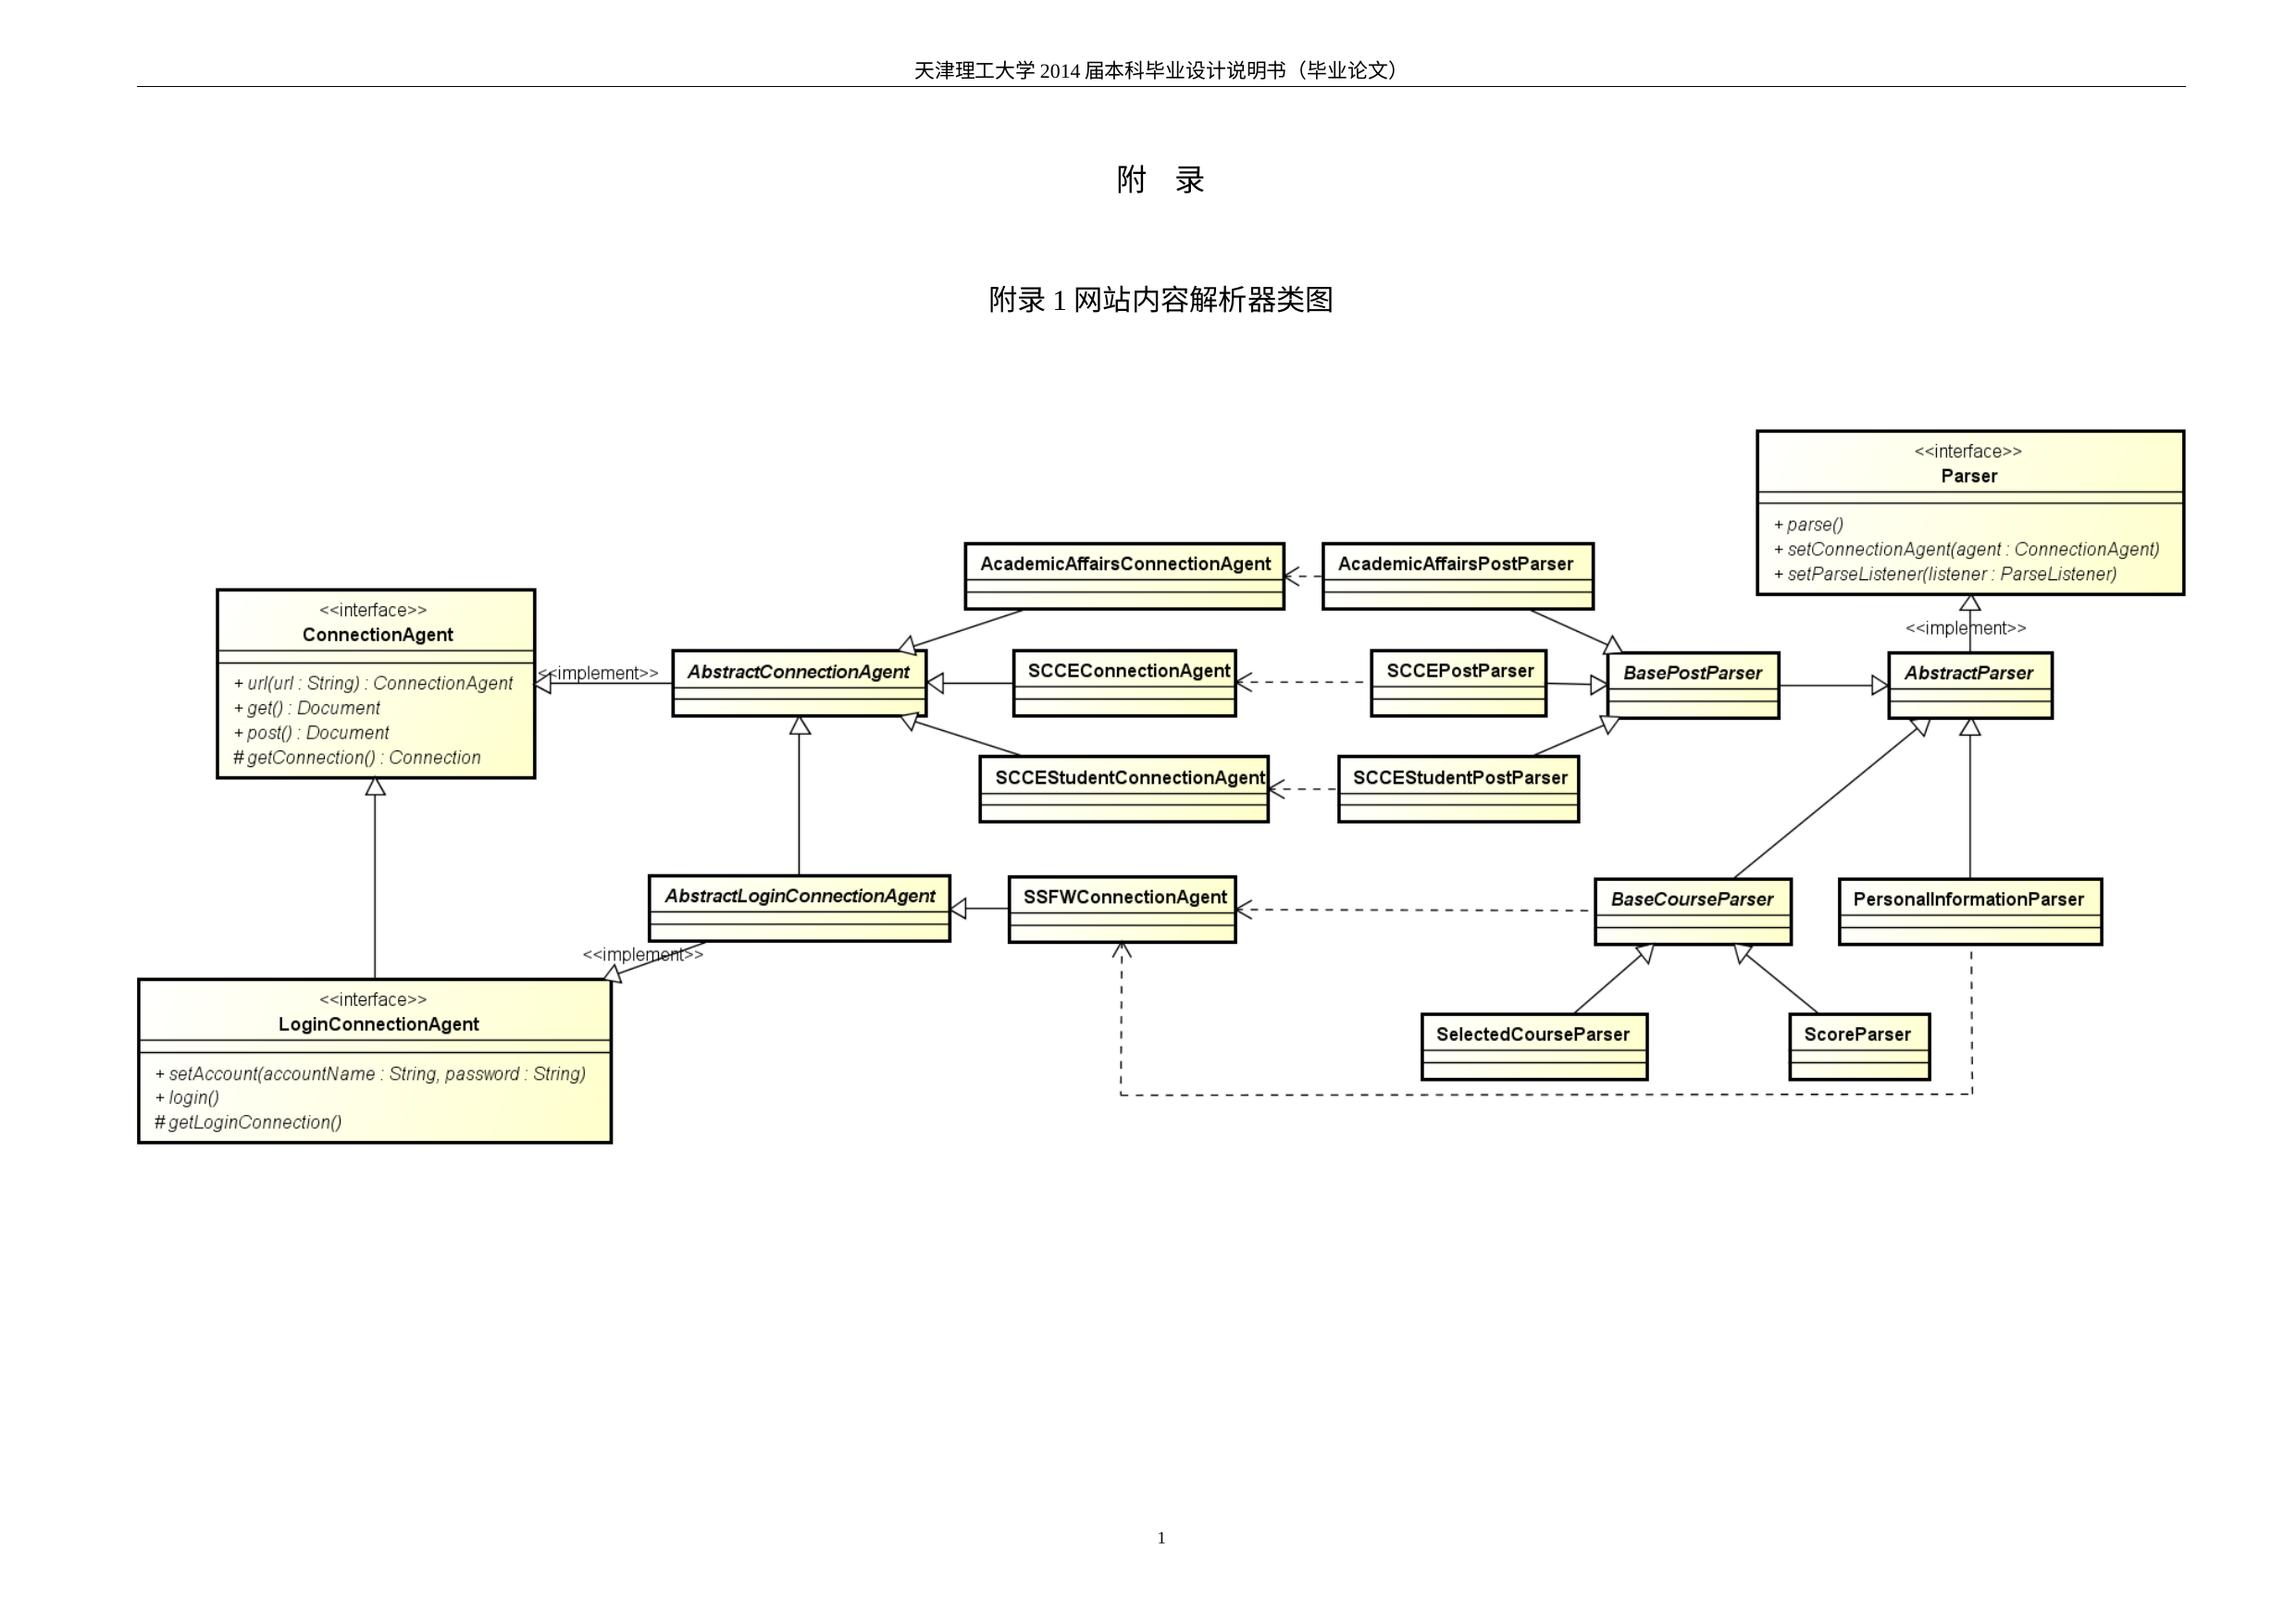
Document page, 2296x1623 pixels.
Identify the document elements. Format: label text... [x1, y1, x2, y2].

subtitle 附 录 [137, 146, 2186, 209]
picture [136, 428, 2187, 1146]
subtitle 附录1 网站内容解析器类图 [137, 266, 2186, 329]
